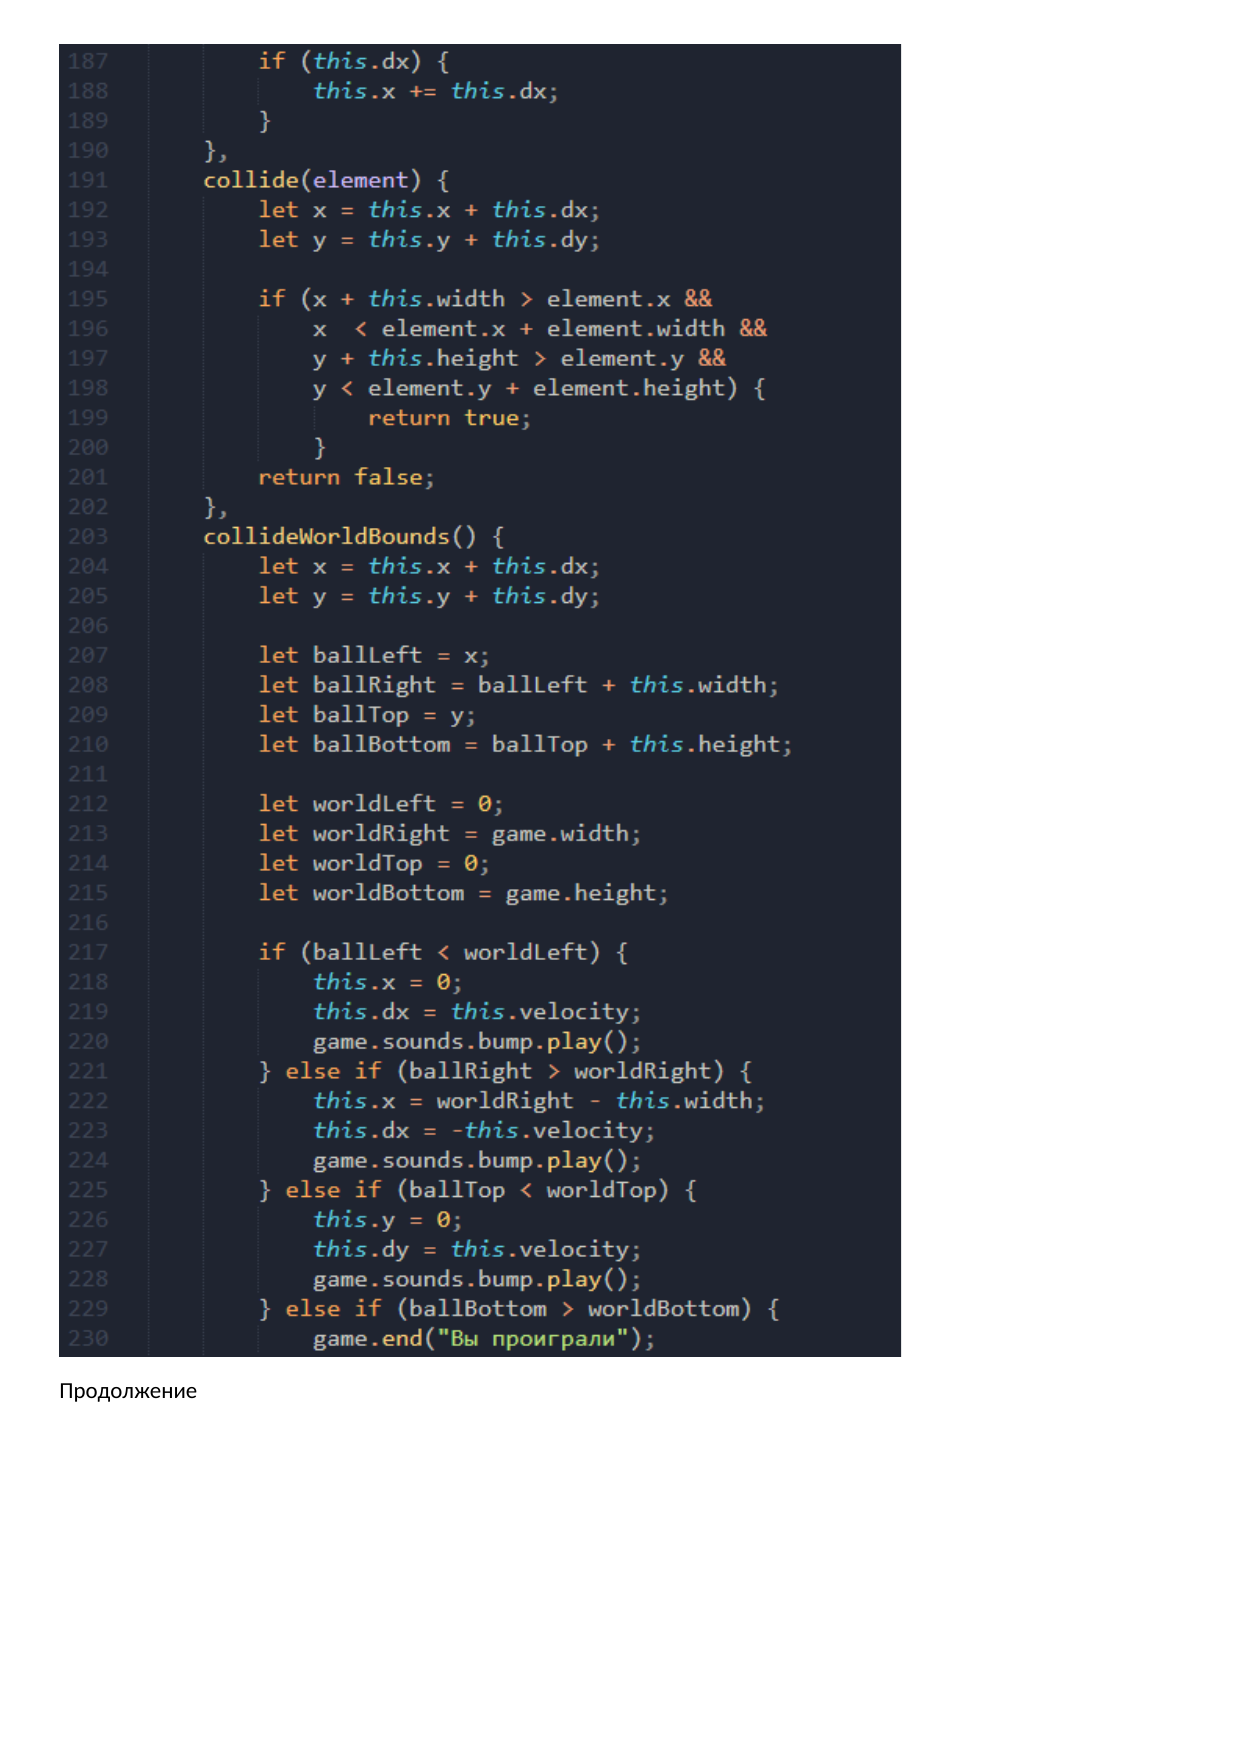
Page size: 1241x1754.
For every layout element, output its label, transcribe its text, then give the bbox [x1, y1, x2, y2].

text Продолжение [59, 1376, 1181, 1404]
picture [59, 44, 902, 1357]
